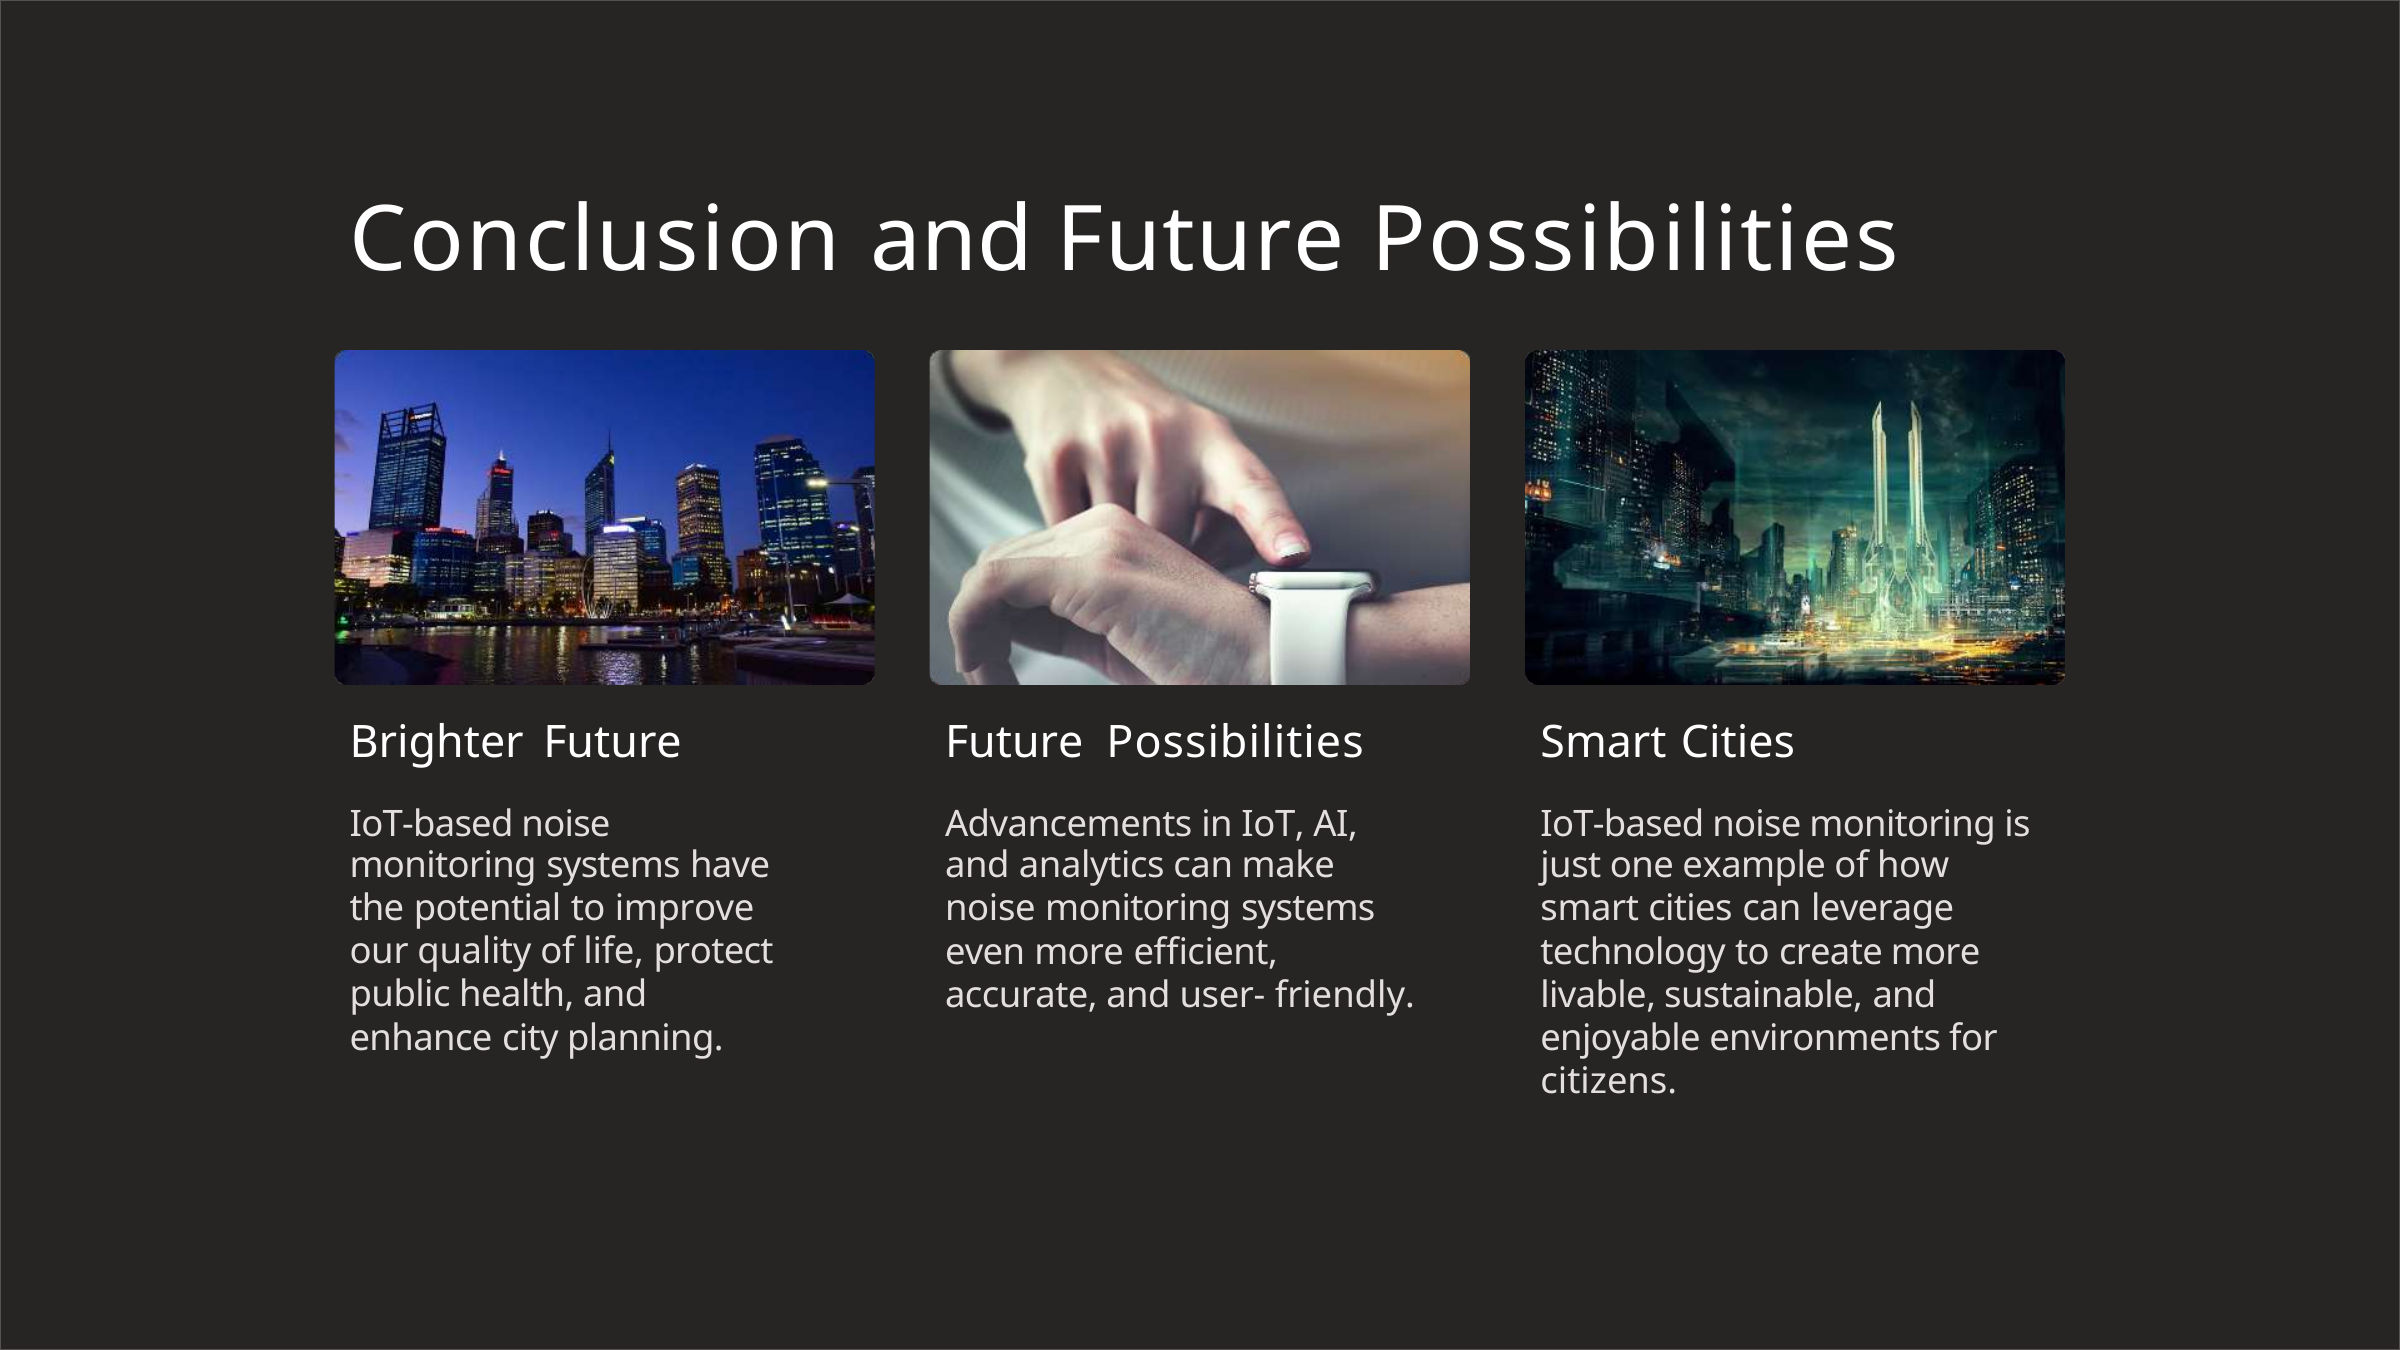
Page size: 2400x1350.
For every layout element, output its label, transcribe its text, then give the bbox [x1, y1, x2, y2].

subtitle Conclusion and Future Possibilities [349, 148, 2396, 301]
subtitle Smart Cities [1540, 710, 2396, 771]
text IoT-based noise monitoring is just one example of how smart cities can leverage technology to create more livable, sustainable, and enjoyable environments for citizens. [1540, 802, 2038, 1104]
picture [1525, 350, 2065, 685]
text IoT-based noise monitoring systems have the potential to improve our quality of life, protect public health, and enhance city planning. [349, 802, 793, 1061]
subtitle Future Possibilities [945, 710, 1470, 771]
text Advancements in IoT, AI, and analytics can make noise monitoring systems even more efficient, accurate, and user- friendly. [945, 802, 1416, 1018]
picture [929, 350, 1470, 685]
subtitle Brighter Future [349, 709, 875, 770]
picture [334, 350, 875, 685]
